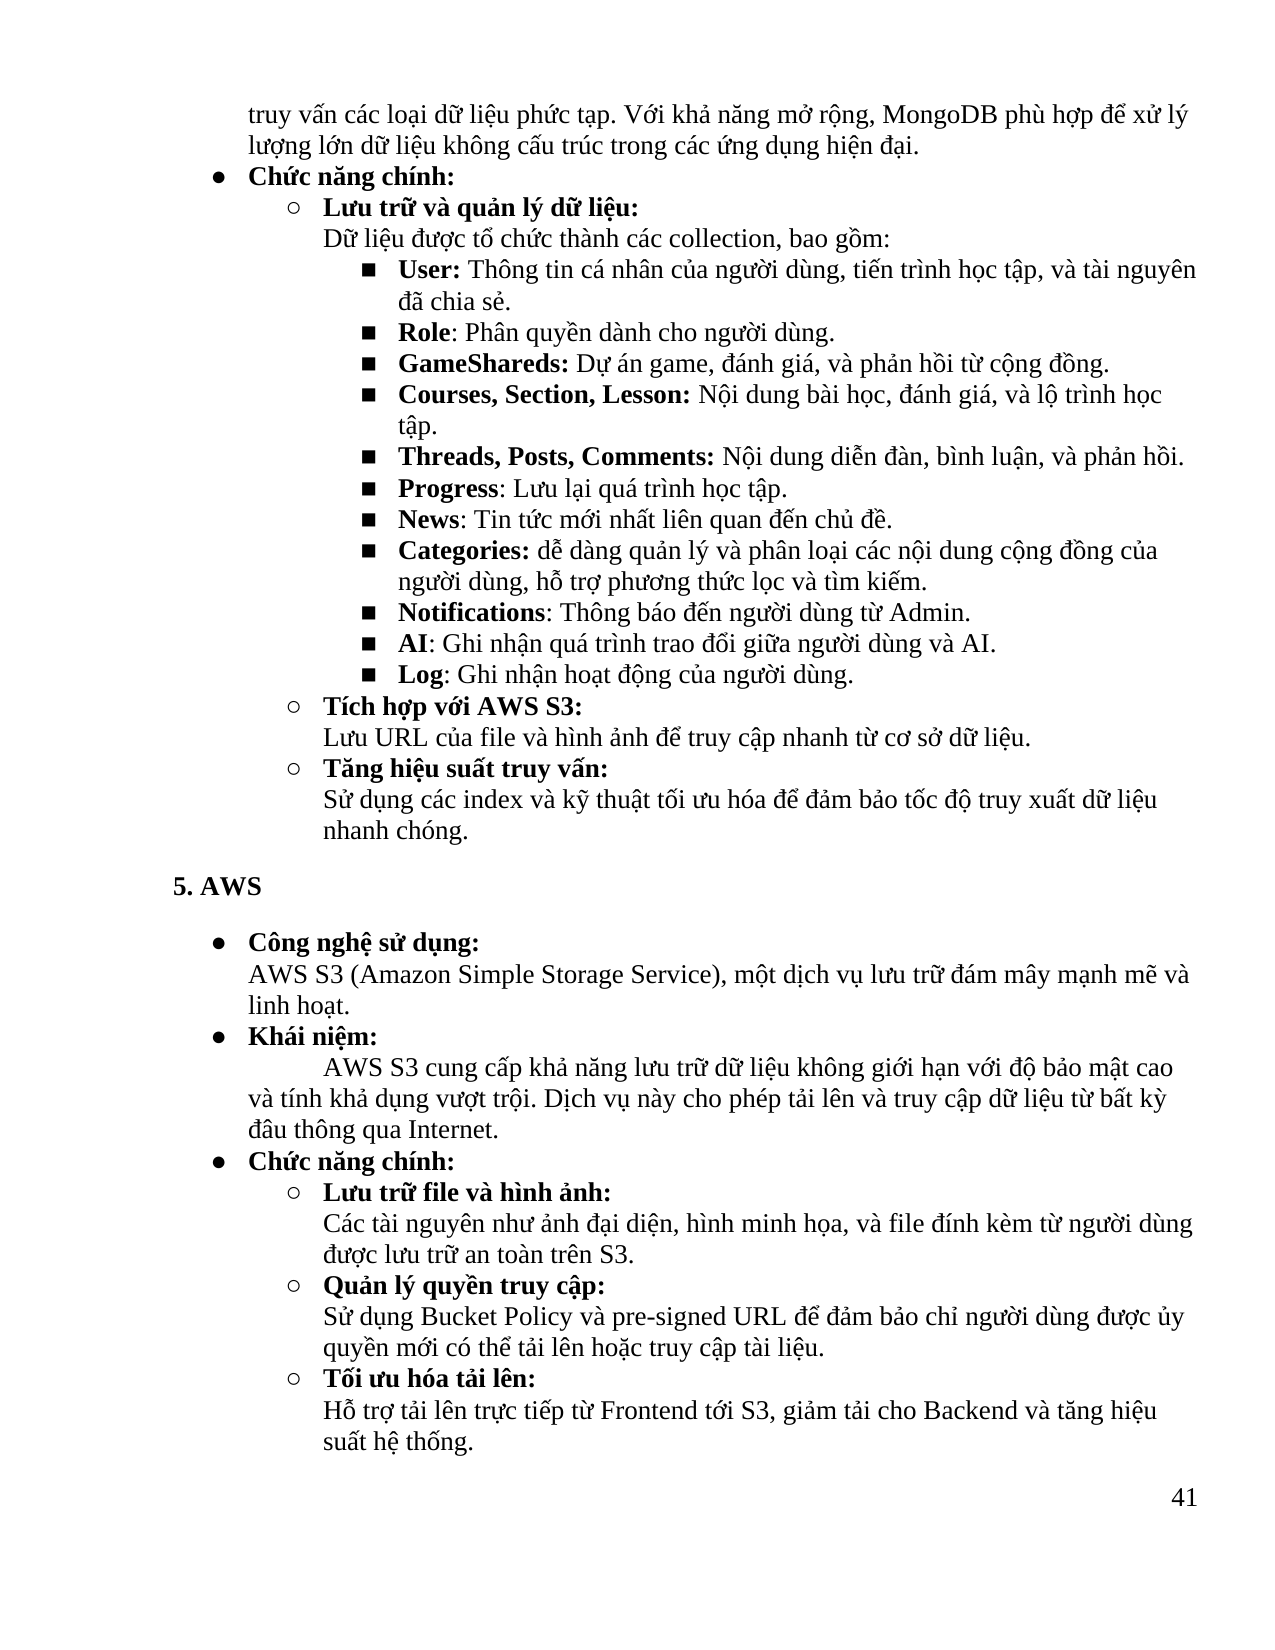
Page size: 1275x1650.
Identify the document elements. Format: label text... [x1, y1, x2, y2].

list Lưu trữ và quản lý dữ liệu: Dữ liệu được tổ chức thành các collection, bao gồm: [285, 191, 1198, 254]
list Categories: dễ dàng quản lý và phân loại các nội dung cộng đồng của người dùng, hỗ trợ phương thức lọc và tìm kiếm. [360, 534, 1198, 596]
subtitle 5. AWS [173, 870, 1198, 902]
list Courses, Section, Lesson: Nội dung bài học, đánh giá, và lộ trình học tập. [360, 378, 1198, 441]
list Khái niệm: AWS S3 cung cấp khả năng lưu trữ dữ liệu không giới hạn với độ bảo mật cao và tính khả dụng vượt trội. Dịch vụ này cho phép tải lên và truy cập dữ liệu từ bất kỳ đâu thông qua Internet. [210, 1020, 1198, 1144]
list News: Tin tức mới nhất liên quan đến chủ đề. [360, 503, 1198, 534]
list Công nghệ sử dụng: AWS S3 (Amazon Simple Storage Service), một dịch vụ lưu trữ đám mây mạnh mẽ và linh hoạt. [210, 927, 1198, 1020]
list Tăng hiệu suất truy vấn: Sử dụng các index và kỹ thuật tối ưu hóa để đảm bảo tốc độ truy xuất dữ liệu nhanh chóng. [285, 752, 1198, 845]
list Tối ưu hóa tải lên: Hỗ trợ tải lên trực tiếp từ Frontend tới S3, giảm tải cho Backend và tăng hiệu suất hệ thống. [285, 1363, 1198, 1456]
list GameShareds: Dự án game, đánh giá, và phản hồi từ cộng đồng. [360, 347, 1198, 378]
list Chức năng chính: [210, 160, 1198, 191]
list Role: Phân quyền dành cho người dùng. [360, 316, 1198, 347]
list Threads, Posts, Comments: Nội dung diễn đàn, bình luận, và phản hồi. [360, 441, 1198, 472]
list Notifications: Thông báo đến người dùng từ Admin. [360, 596, 1198, 627]
list AI: Ghi nhận quá trình trao đổi giữa người dùng và AI. [360, 627, 1198, 658]
list Chức năng chính: [210, 1144, 1198, 1176]
list Tích hợp với AWS S3: Lưu URL của file và hình ảnh để truy cập nhanh từ cơ sở dữ liệu. [285, 690, 1198, 752]
list User: Thông tin cá nhân của người dùng, tiến trình học tập, và tài nguyên đã chia sẻ. [360, 254, 1198, 316]
list Lưu trữ file và hình ảnh: Các tài nguyên như ảnh đại diện, hình minh họa, và file đính kèm từ người dùng được lưu trữ an toàn trên S3. [285, 1176, 1198, 1269]
list Log: Ghi nhận hoạt động của người dùng. [360, 658, 1198, 690]
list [210, 98, 1198, 160]
list Quản lý quyền truy cập: Sử dụng Bucket Policy và pre-signed URL để đảm bảo chỉ người dùng được ủy quyền mới có thể tải lên hoặc truy cập tài liệu. [285, 1269, 1198, 1363]
list Progress: Lưu lại quá trình học tập. [360, 472, 1198, 503]
